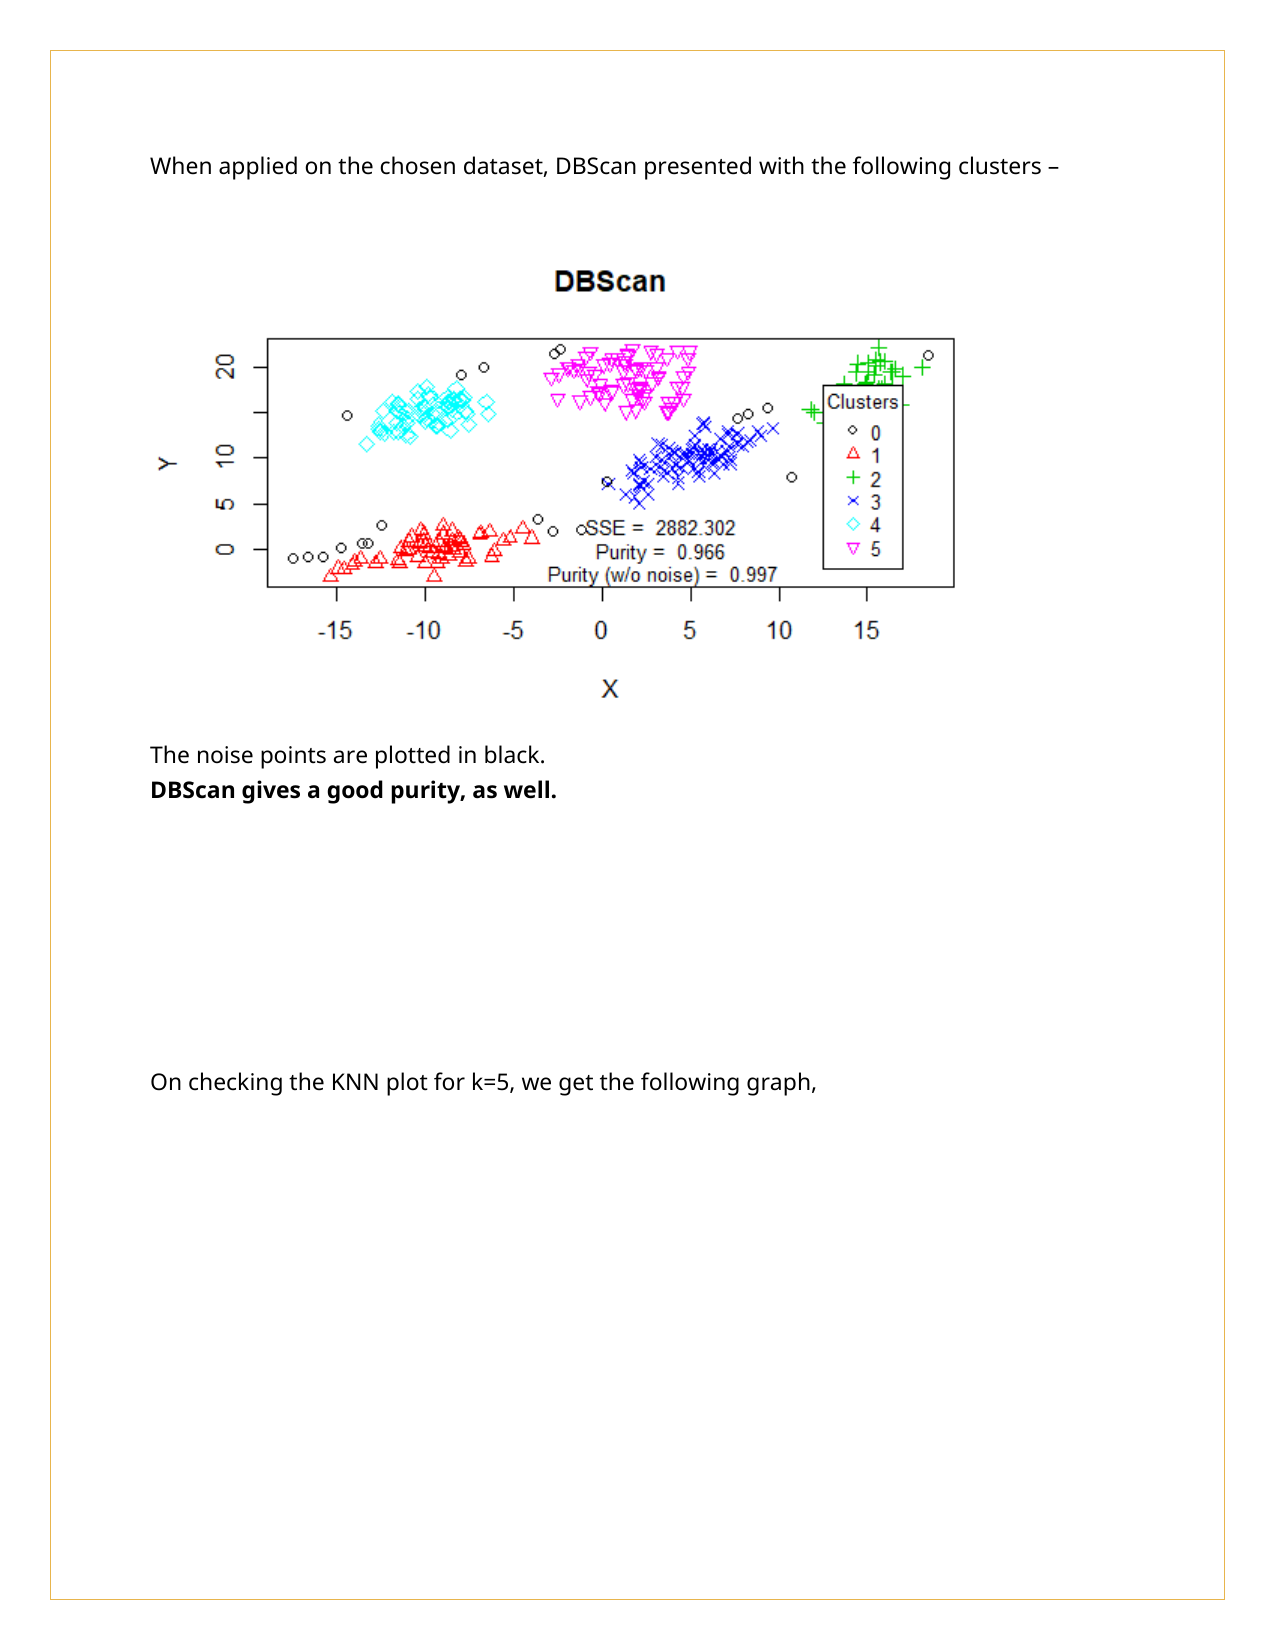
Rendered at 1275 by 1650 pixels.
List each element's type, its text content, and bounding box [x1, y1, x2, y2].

text When applied on the chosen dataset, DBScan presented with the following clusters – [150, 150, 1125, 181]
text On checking the KNN plot for k=5, we get the following graph, [150, 1066, 1125, 1098]
picture [150, 221, 1015, 734]
text The noise points are plotted in black. [150, 738, 1125, 770]
text DBScan gives a good purity, as well. [150, 774, 1125, 806]
